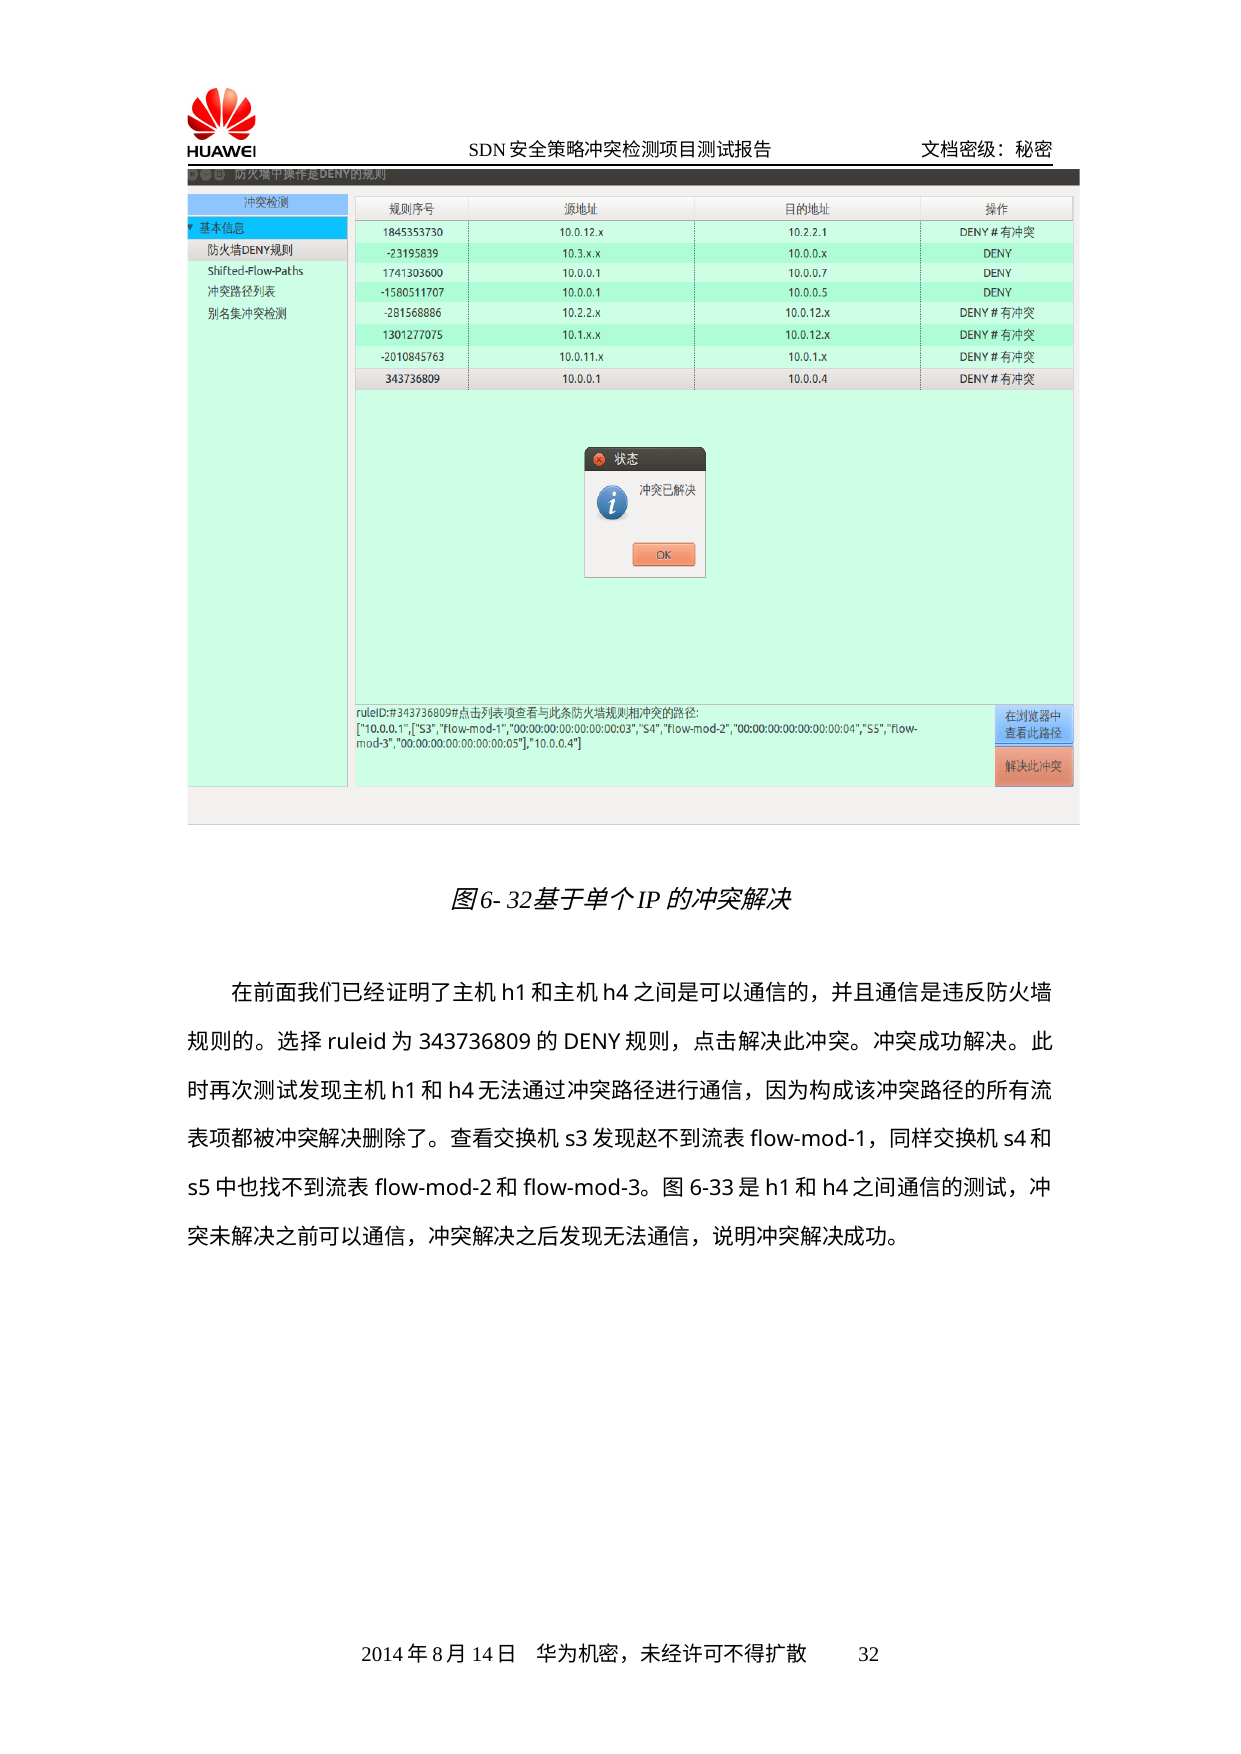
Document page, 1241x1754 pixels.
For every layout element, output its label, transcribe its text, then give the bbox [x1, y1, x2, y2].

picture [187, 169, 1080, 825]
picture [187, 88, 256, 157]
text 在前面我们已经证明了主机h1和主机h4之间是可以通信的，并且通信是违反防火墙规则的。选择ruleid为343736809的DENY规则，点击解决此冲突。冲突成功解决。此时再次测试发现主机h1和h4无法通过冲突路径进行通信，因为构成该冲突路径的所有流表项都被冲突解决删除了。查看交换机s3发现赵不到流表flow-mod-1，同样交换机s4和s5中也找不到流表flow-mod-2和flow-mod-3。图6-33是h1和h4之间通信的测试，冲突未解决之前可以通信，冲突解决之后发现无法通信，说明冲突解决成功。 [187, 975, 1053, 1251]
